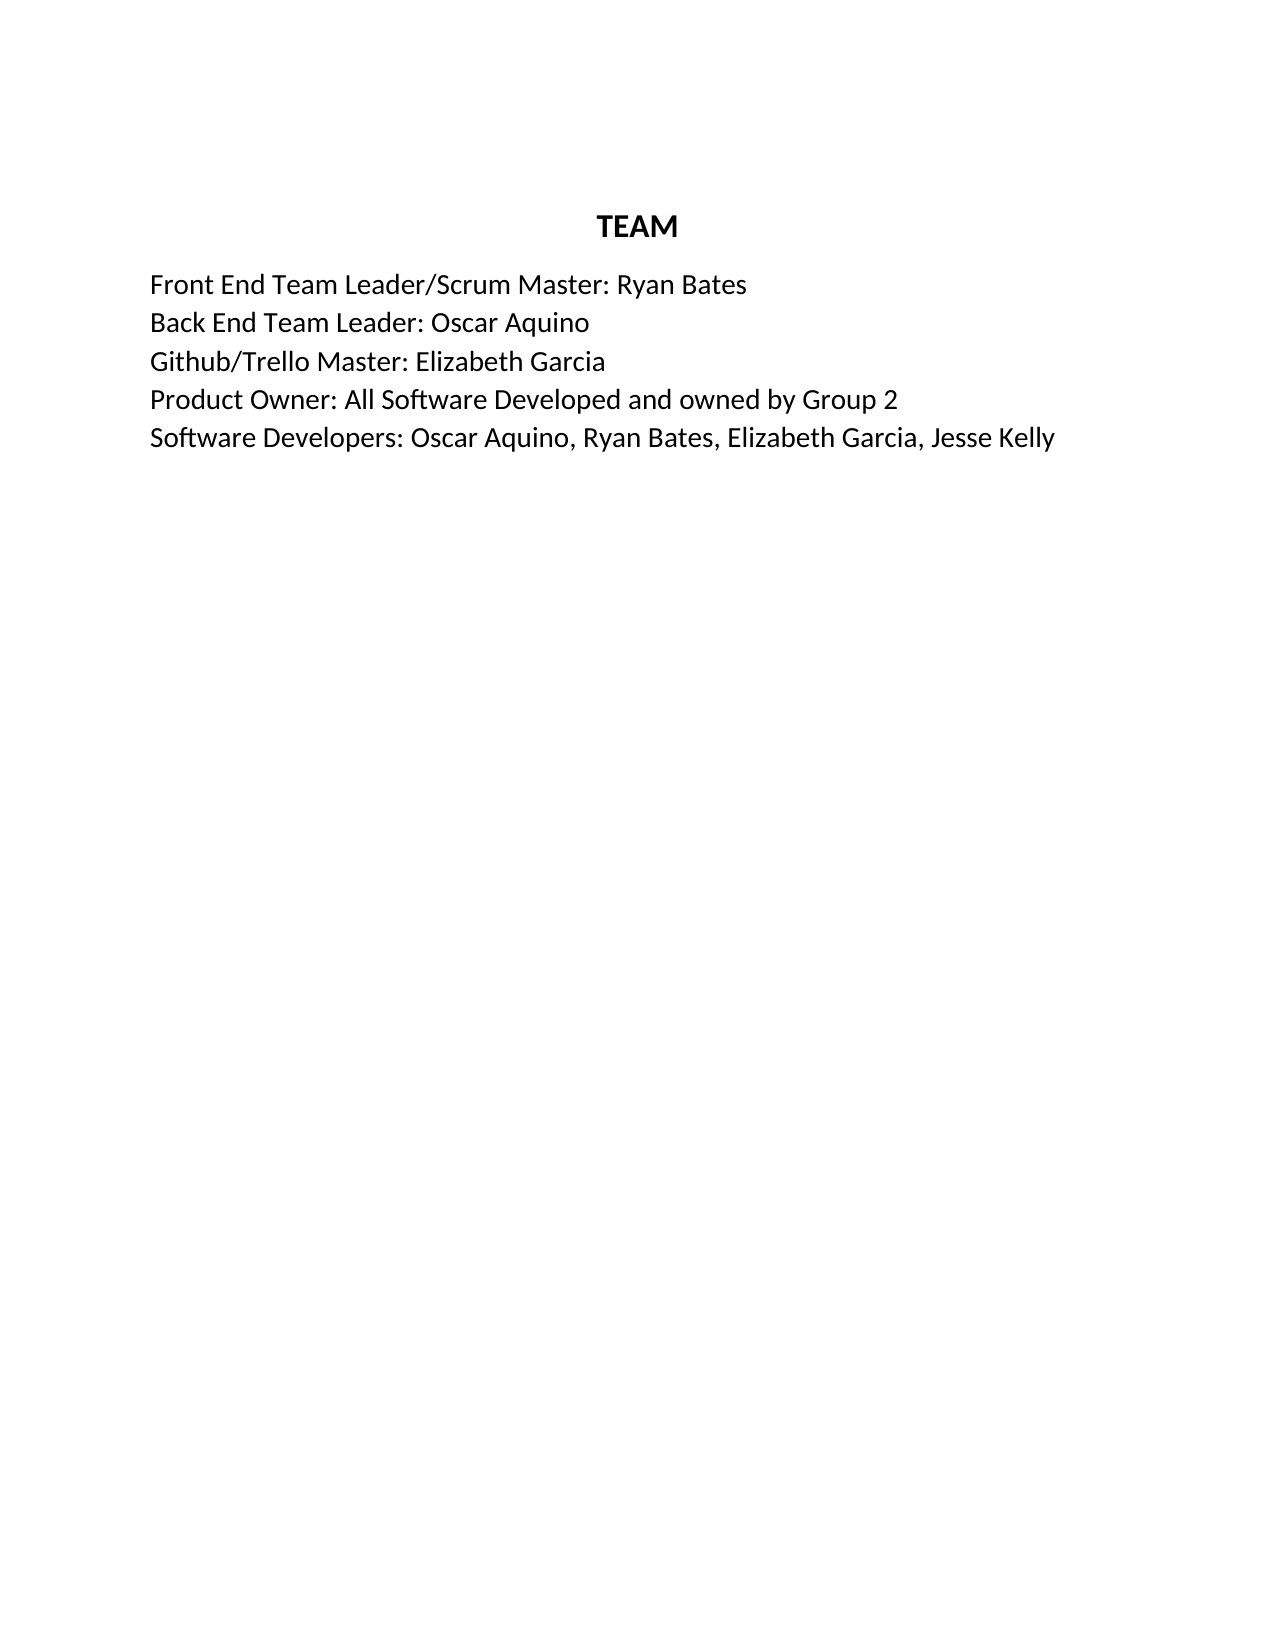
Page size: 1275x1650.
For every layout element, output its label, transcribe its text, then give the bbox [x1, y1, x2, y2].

text TEAM [150, 205, 1125, 246]
text Front End Team Leader/Scrum Master: Ryan Bates Back End Team Leader: Oscar Aquino Github/Trello Master: Elizabeth Garcia Product Owner: All Software Developed and owned by Group 2 Software Developers: Oscar Aquino, Ryan Bates, Elizabeth Garcia, Jesse Kelly [150, 266, 1125, 455]
